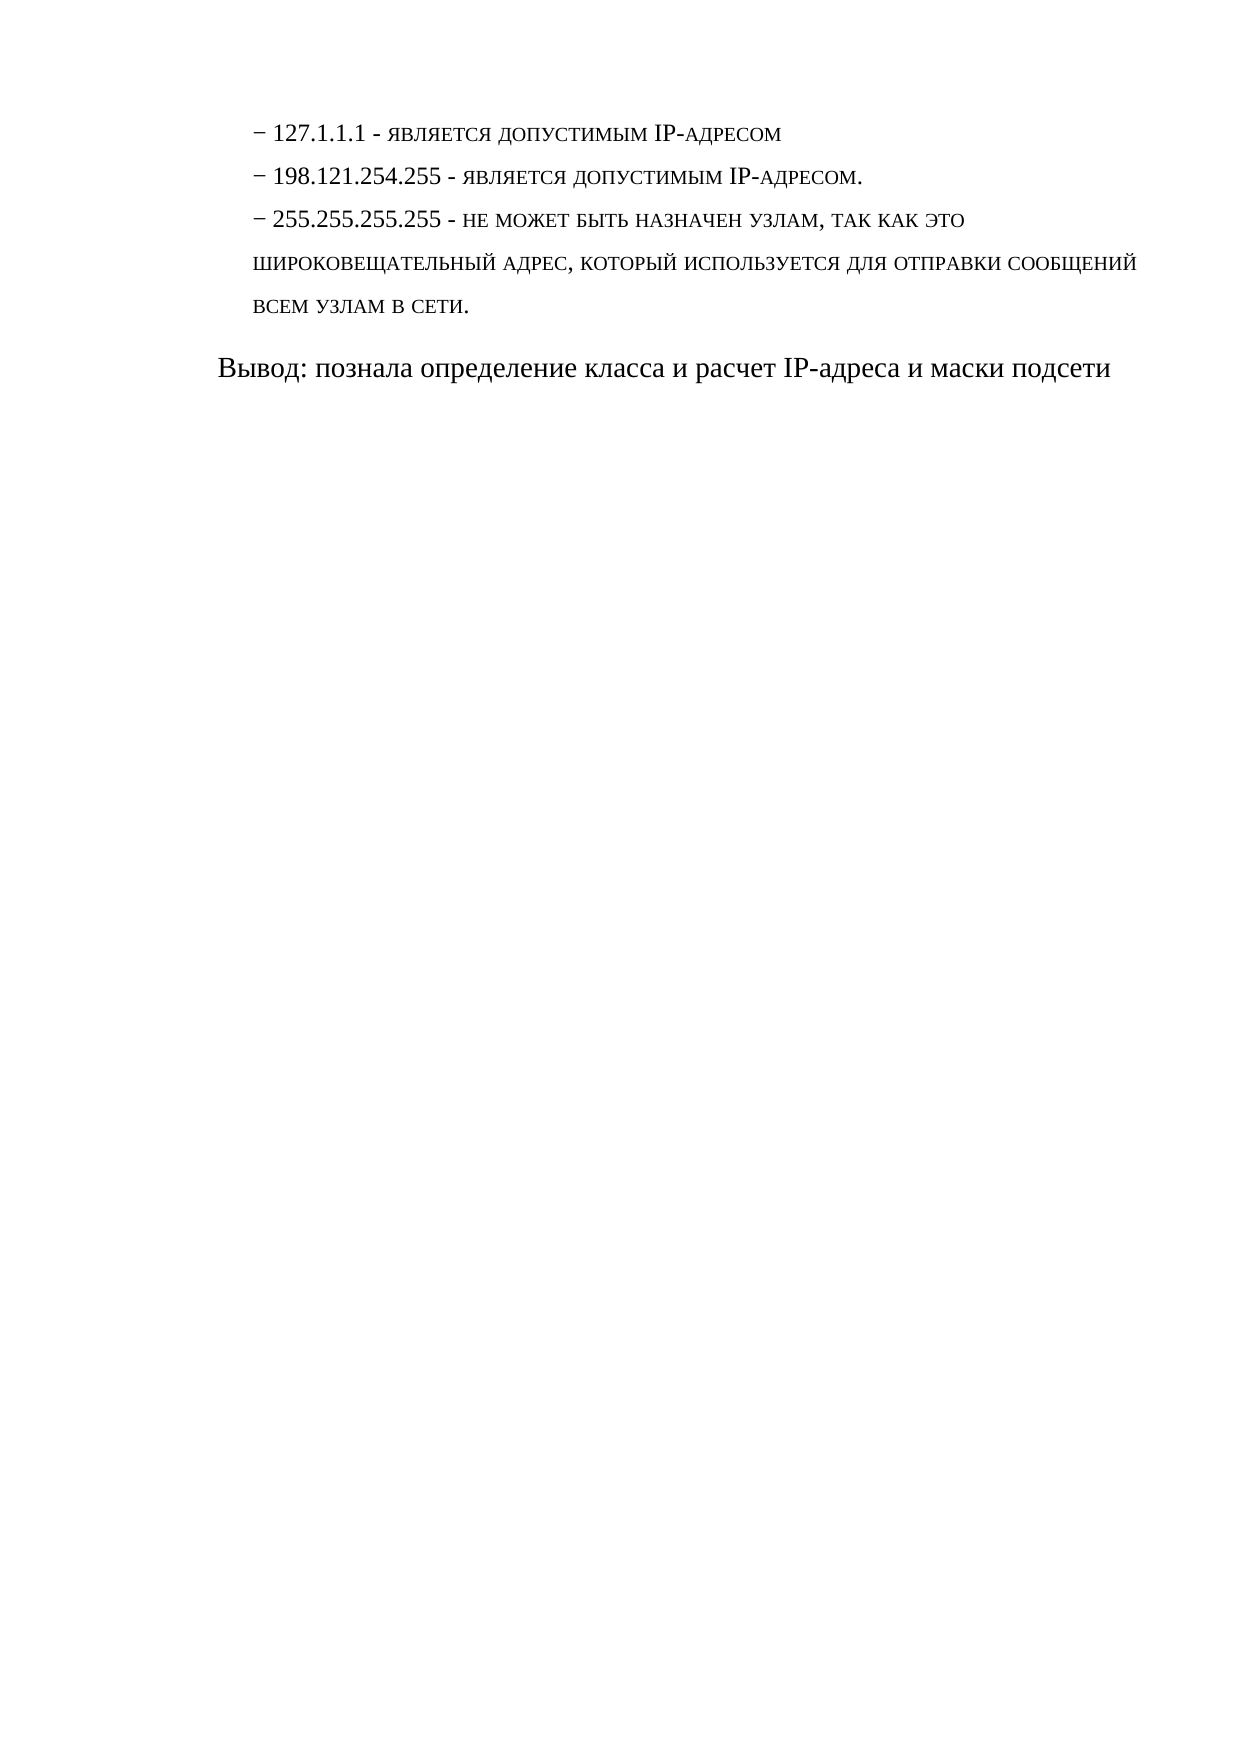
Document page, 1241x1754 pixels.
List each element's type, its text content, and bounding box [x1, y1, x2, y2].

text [252, 118, 1152, 319]
text Вывод: познала определение класса и расчет IP-адреса и маски подсети [177, 350, 1152, 384]
